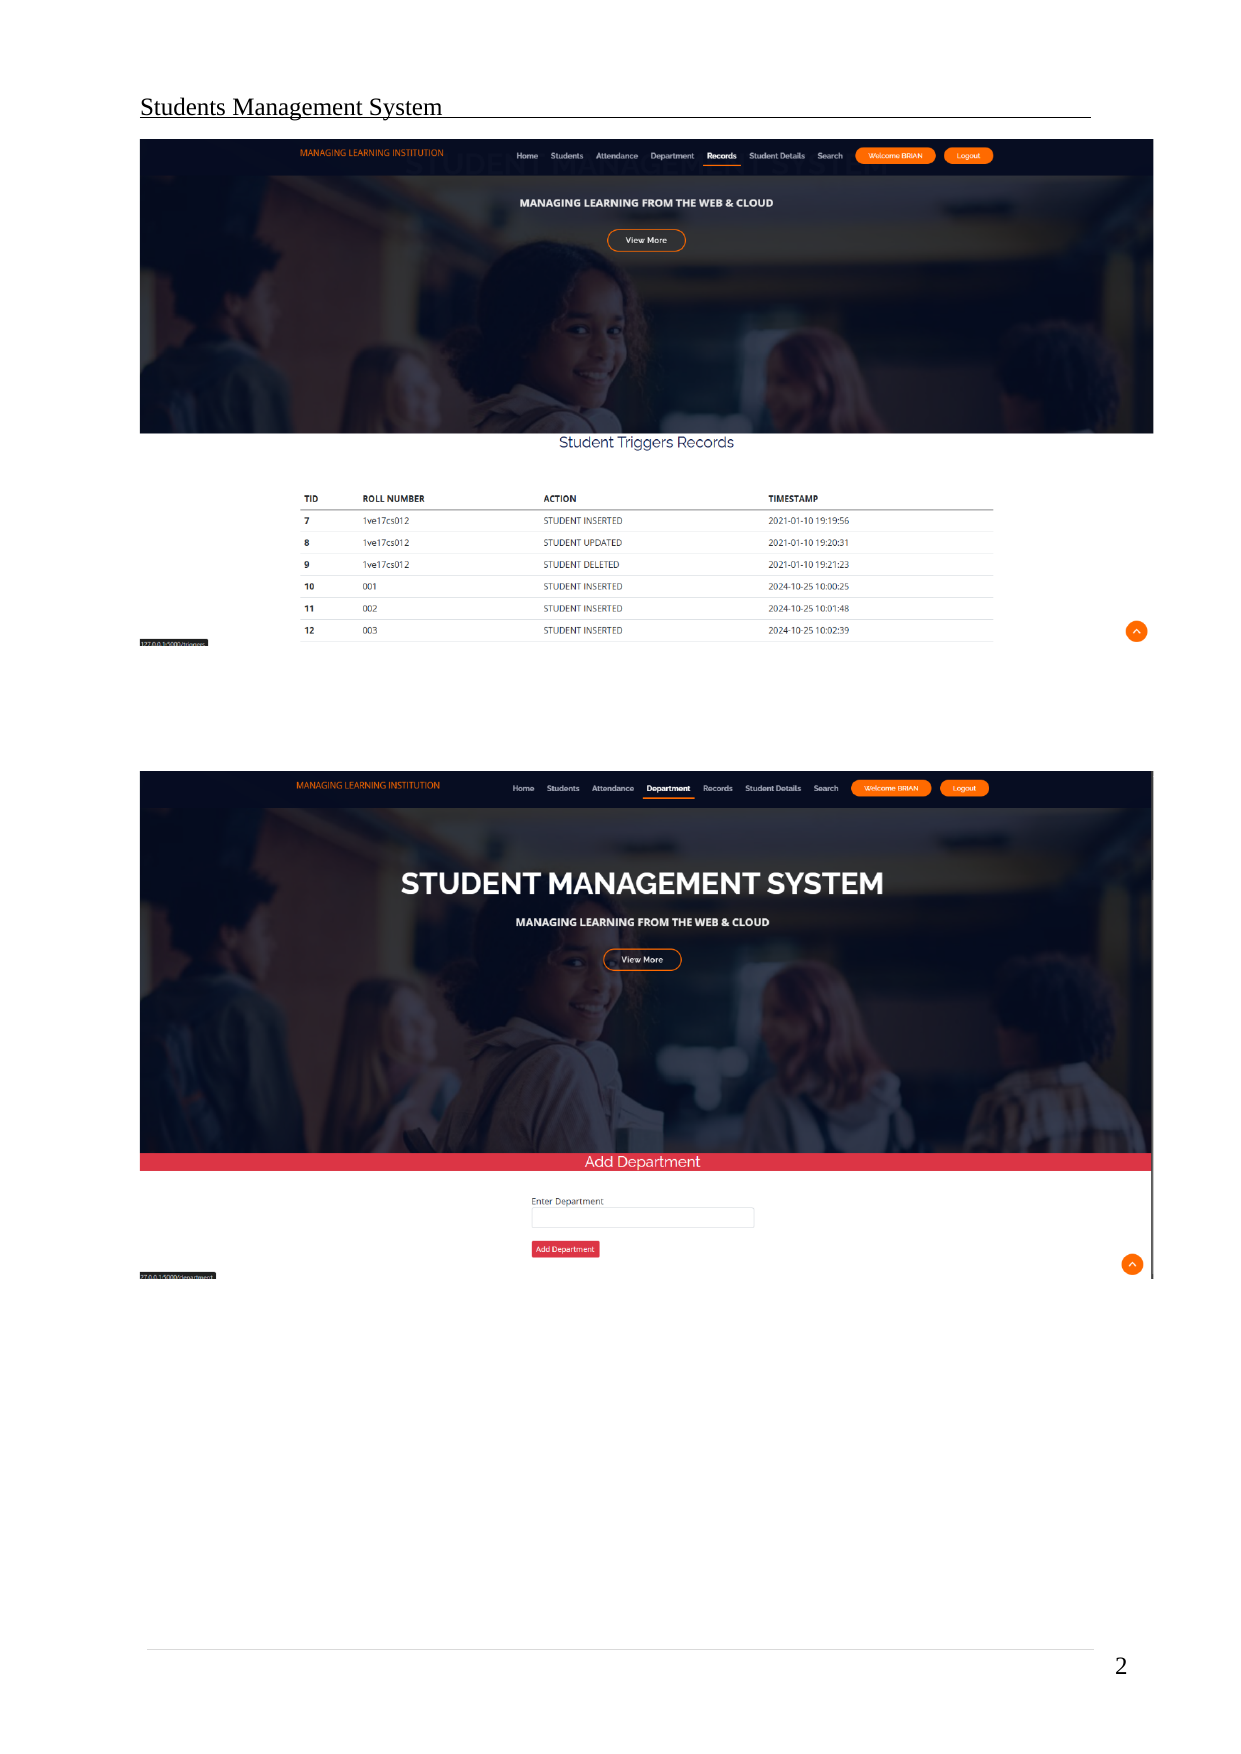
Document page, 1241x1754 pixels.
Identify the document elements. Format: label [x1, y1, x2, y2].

picture [139, 771, 1154, 1279]
picture [139, 139, 1154, 646]
